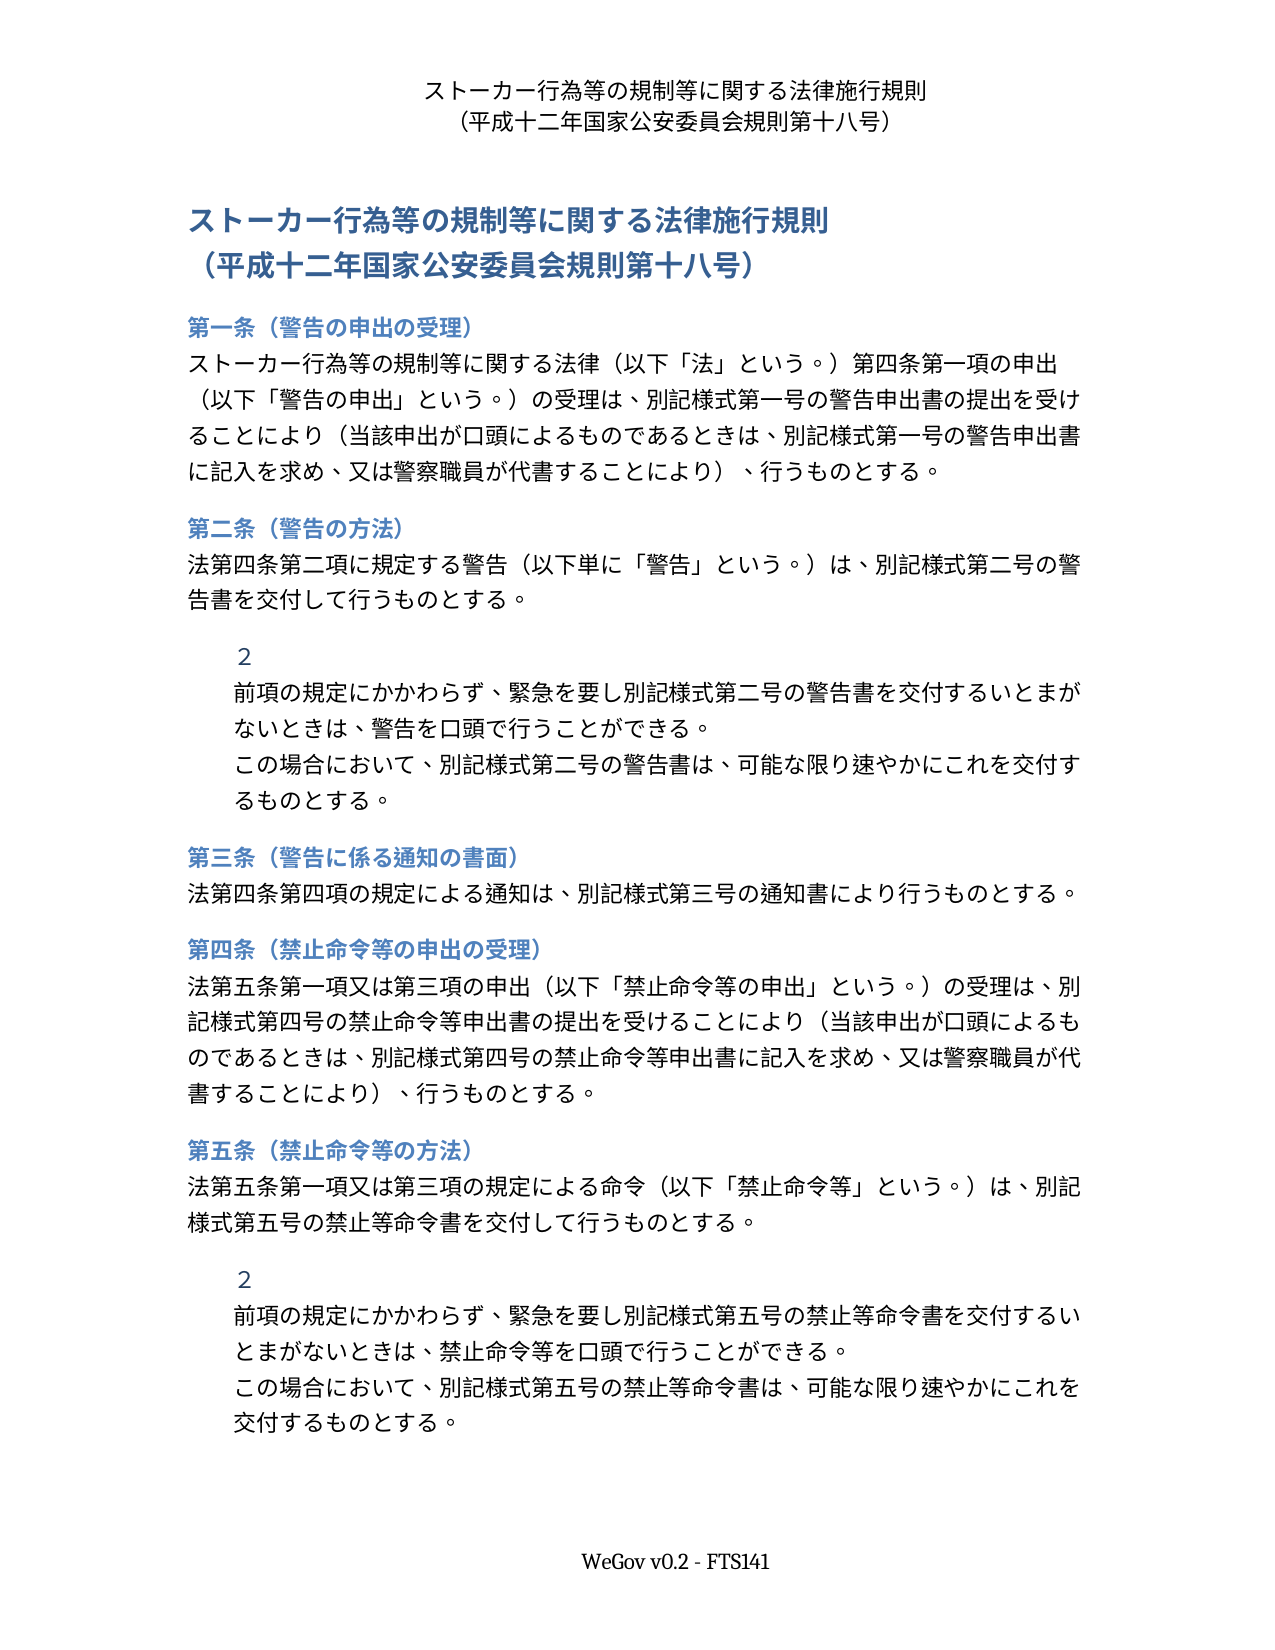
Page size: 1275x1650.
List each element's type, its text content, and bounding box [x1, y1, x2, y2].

subtitle ２ [233, 1264, 1087, 1295]
subtitle ストーカー行為等の規制等に関する法律施行規則 （平成十二年国家公安委員会規則第十八号） [187, 200, 1087, 285]
text 法第四条第四項の規定による通知は、別記様式第三号の通知書により行うものとする。 [187, 878, 1087, 909]
subtitle 第一条（警告の申出の受理） [187, 312, 1087, 343]
text 法第五条第一項又は第三項の申出（以下「禁止命令等の申出」という。）の受理は、別記様式第四号の禁止命令等申出書の提出を受けることにより（当該申出が口頭によるものであるときは、別記様式第四号の禁止命令等申出書に記入を求め、又は警察職員が代書することにより）、行うものとする。 [187, 970, 1087, 1109]
text 前項の規定にかかわらず、緊急を要し別記様式第二号の警告書を交付するいとまがないときは、警告を口頭で行うことができる。 この場合において、別記様式第二号の警告書は、可能な限り速やかにこれを交付するものとする。 [233, 677, 1087, 816]
text ストーカー行為等の規制等に関する法律（以下「法」という。）第四条第一項の申出（以下「警告の申出」という。）の受理は、別記様式第一号の警告申出書の提出を受けることにより（当該申出が口頭によるものであるときは、別記様式第一号の警告申出書に記入を求め、又は警察職員が代書することにより）、行うものとする。 [187, 348, 1087, 487]
subtitle ２ [233, 641, 1087, 672]
subtitle 第五条（禁止命令等の方法） [187, 1135, 1087, 1166]
text 法第四条第二項に規定する警告（以下単に「警告」という。）は、別記様式第二号の警告書を交付して行うものとする。 [187, 548, 1087, 616]
subtitle 第二条（警告の方法） [187, 513, 1087, 544]
subtitle 第三条（警告に係る通知の書面） [187, 842, 1087, 873]
text 法第五条第一項又は第三項の規定による命令（以下「禁止命令等」という。）は、別記様式第五号の禁止等命令書を交付して行うものとする。 [187, 1171, 1087, 1238]
text 前項の規定にかかわらず、緊急を要し別記様式第五号の禁止等命令書を交付するいとまがないときは、禁止命令等を口頭で行うことができる。 この場合において、別記様式第五号の禁止等命令書は、可能な限り速やかにこれを交付するものとする。 [233, 1299, 1087, 1439]
subtitle 第四条（禁止命令等の申出の受理） [187, 934, 1087, 966]
